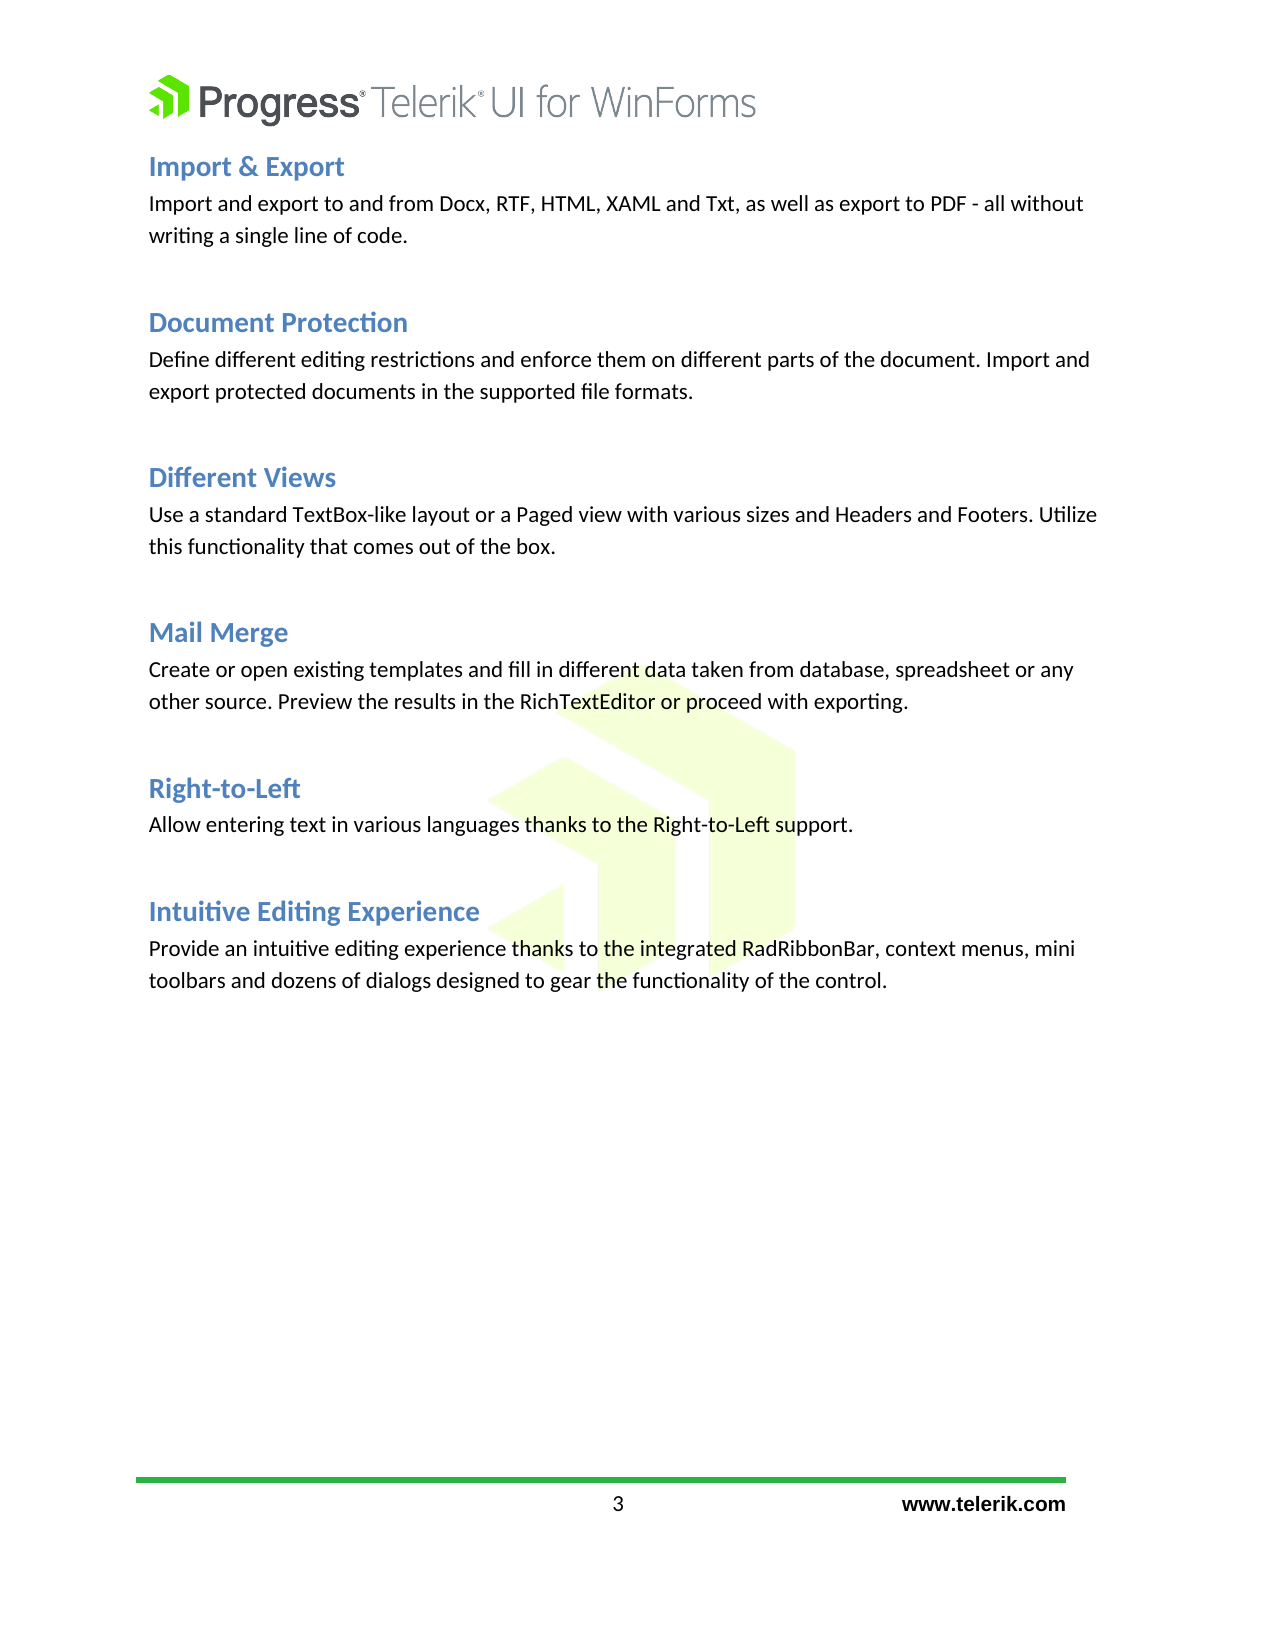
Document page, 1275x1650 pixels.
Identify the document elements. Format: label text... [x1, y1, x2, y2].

subtitle Document Protection [148, 304, 1127, 339]
text Allow entering text in various languages thanks to the Right-to-Left support. [148, 811, 1127, 839]
subtitle Different Views [148, 459, 1127, 495]
text Define different editing restrictions and enforce them on different parts of the document. Import and export protected documents in the supported file formats. [148, 345, 1127, 405]
subtitle Intuitive Editing Experience [148, 893, 1127, 928]
subtitle Import & Export [148, 148, 1127, 184]
subtitle Right-to-Left [148, 770, 1127, 805]
text Use a standard TextBox-like layout or a Paged view with various sizes and Headers and Footers. Utilize this functionality that comes out of the box. [148, 500, 1127, 560]
text Provide an intuitive editing experience thanks to the integrated RadRibbonBar, context menus, mini toolbars and dozens of dialogs designed to gear the functionality of the control. [148, 934, 1127, 994]
text Import and export to and from Docx, RTF, HTML, XAML and Txt, as well as export to PDF - all without writing a single line of code. [148, 189, 1127, 249]
text Create or open existing templates and fill in different data taken from database, spreadsheet or any other source. Preview the results in the RichTextEditor or proceed with exporting. [148, 655, 1127, 716]
subtitle Mail Merge [148, 614, 1127, 650]
picture [148, 75, 756, 127]
